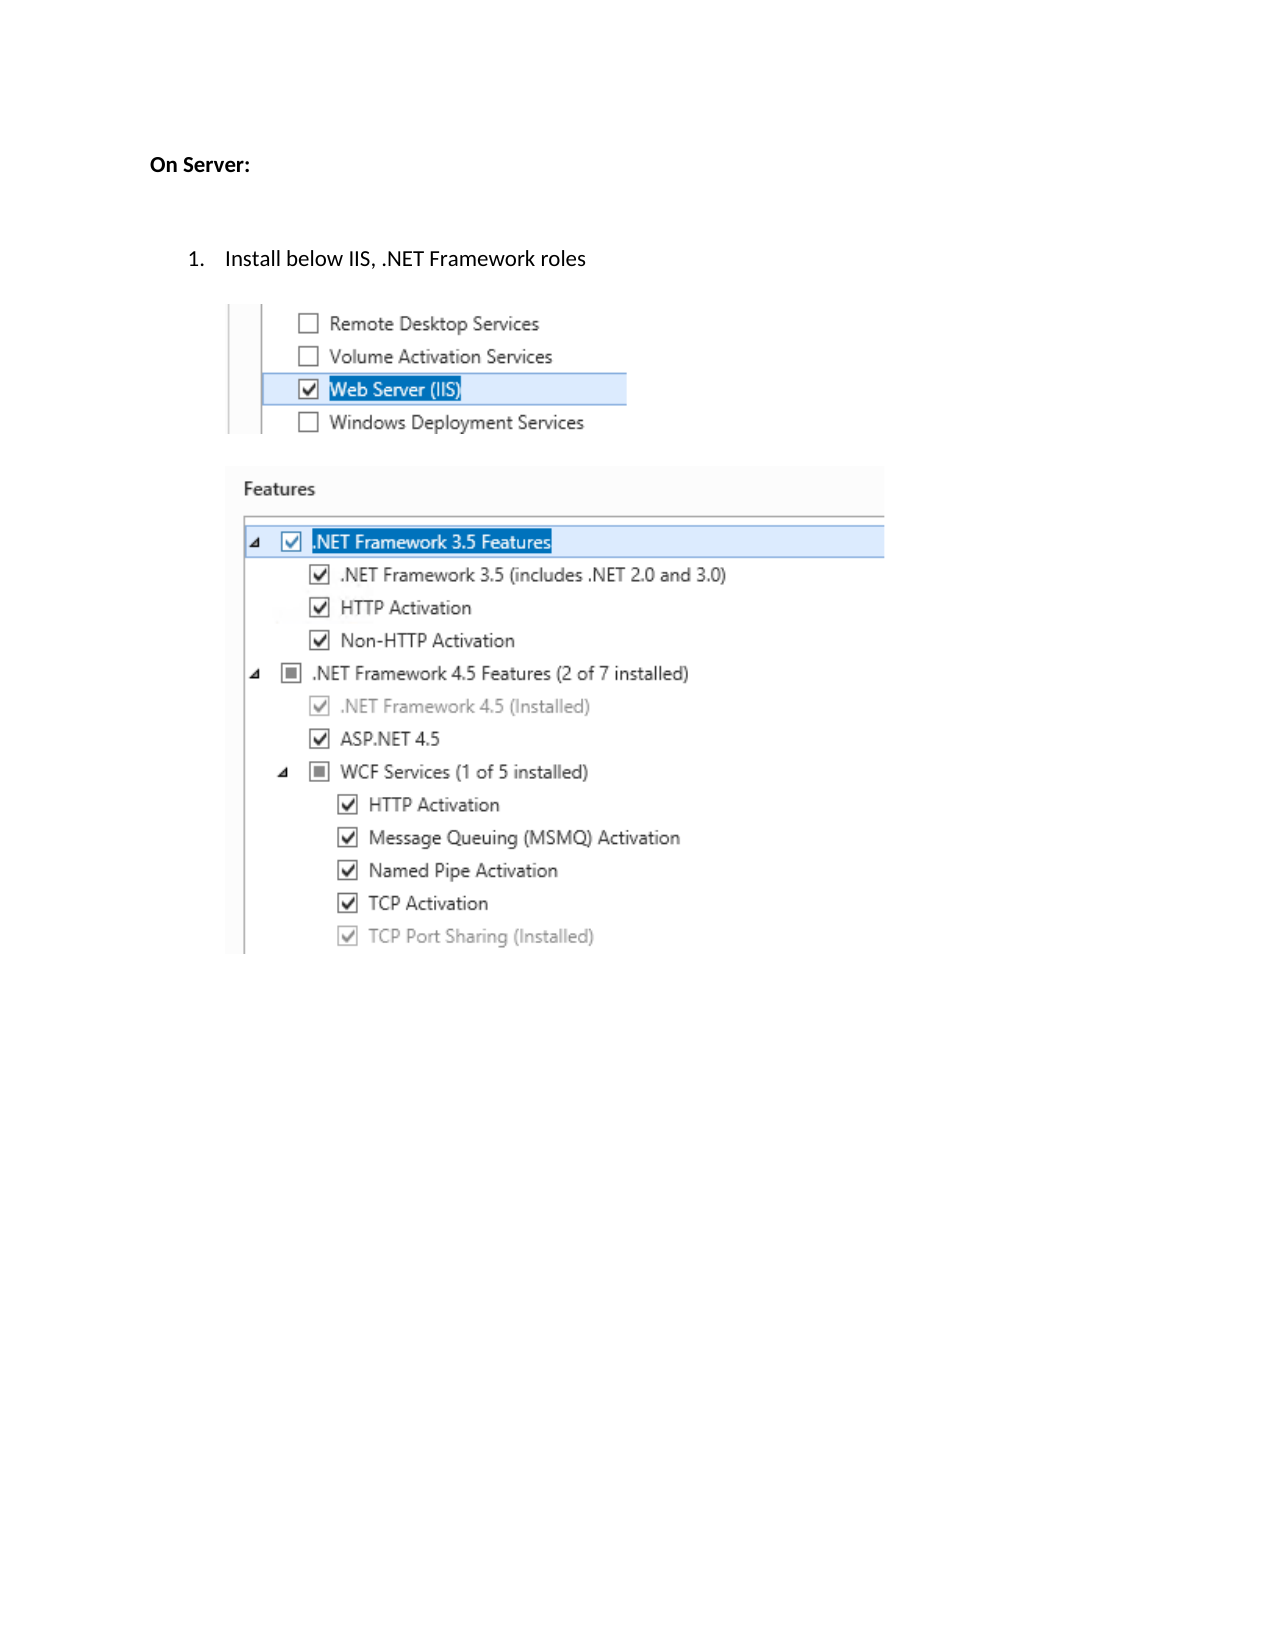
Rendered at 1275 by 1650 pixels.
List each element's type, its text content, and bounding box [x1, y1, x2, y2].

picture [225, 466, 885, 954]
list Install below IIS, .NET Framework roles [187, 244, 1125, 272]
text On Server: [150, 150, 1125, 178]
picture [225, 304, 627, 434]
